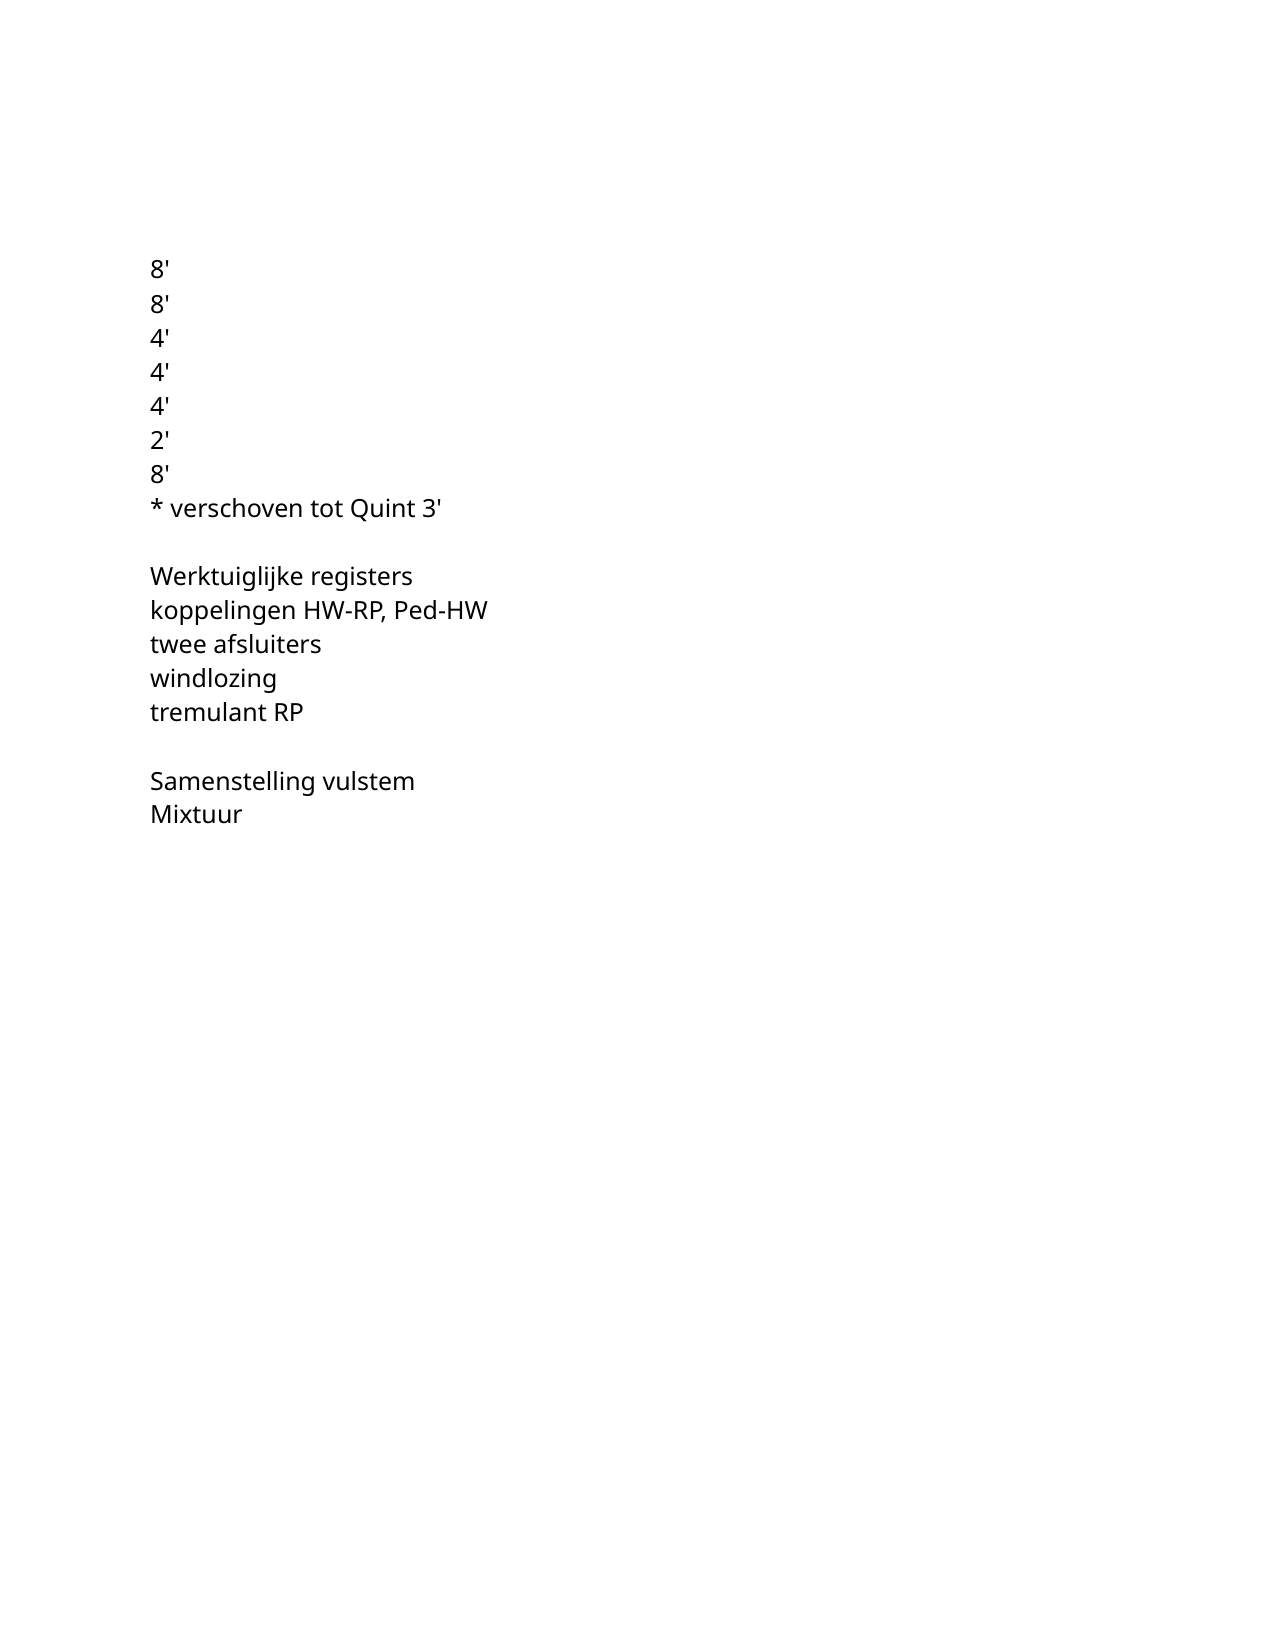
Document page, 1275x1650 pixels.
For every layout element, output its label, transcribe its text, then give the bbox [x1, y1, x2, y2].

text twee afsluiters [150, 627, 1125, 661]
text Werktuiglijke registers [150, 559, 1125, 593]
text Samenstelling vulstem [150, 763, 1125, 797]
text windlozing [150, 661, 1125, 695]
text 8' [150, 286, 1125, 320]
text 8' [150, 457, 1125, 491]
text 4' [150, 320, 1125, 354]
text 8' [150, 252, 1125, 286]
text 2' [150, 422, 1125, 457]
text 4' [150, 388, 1125, 422]
text 4' [150, 354, 1125, 388]
text tremulant RP [150, 695, 1125, 729]
text koppelingen HW-RP, Ped-HW [150, 593, 1125, 627]
text Mixtuur [150, 797, 1125, 831]
text * verschoven tot Quint 3' [150, 491, 1125, 525]
